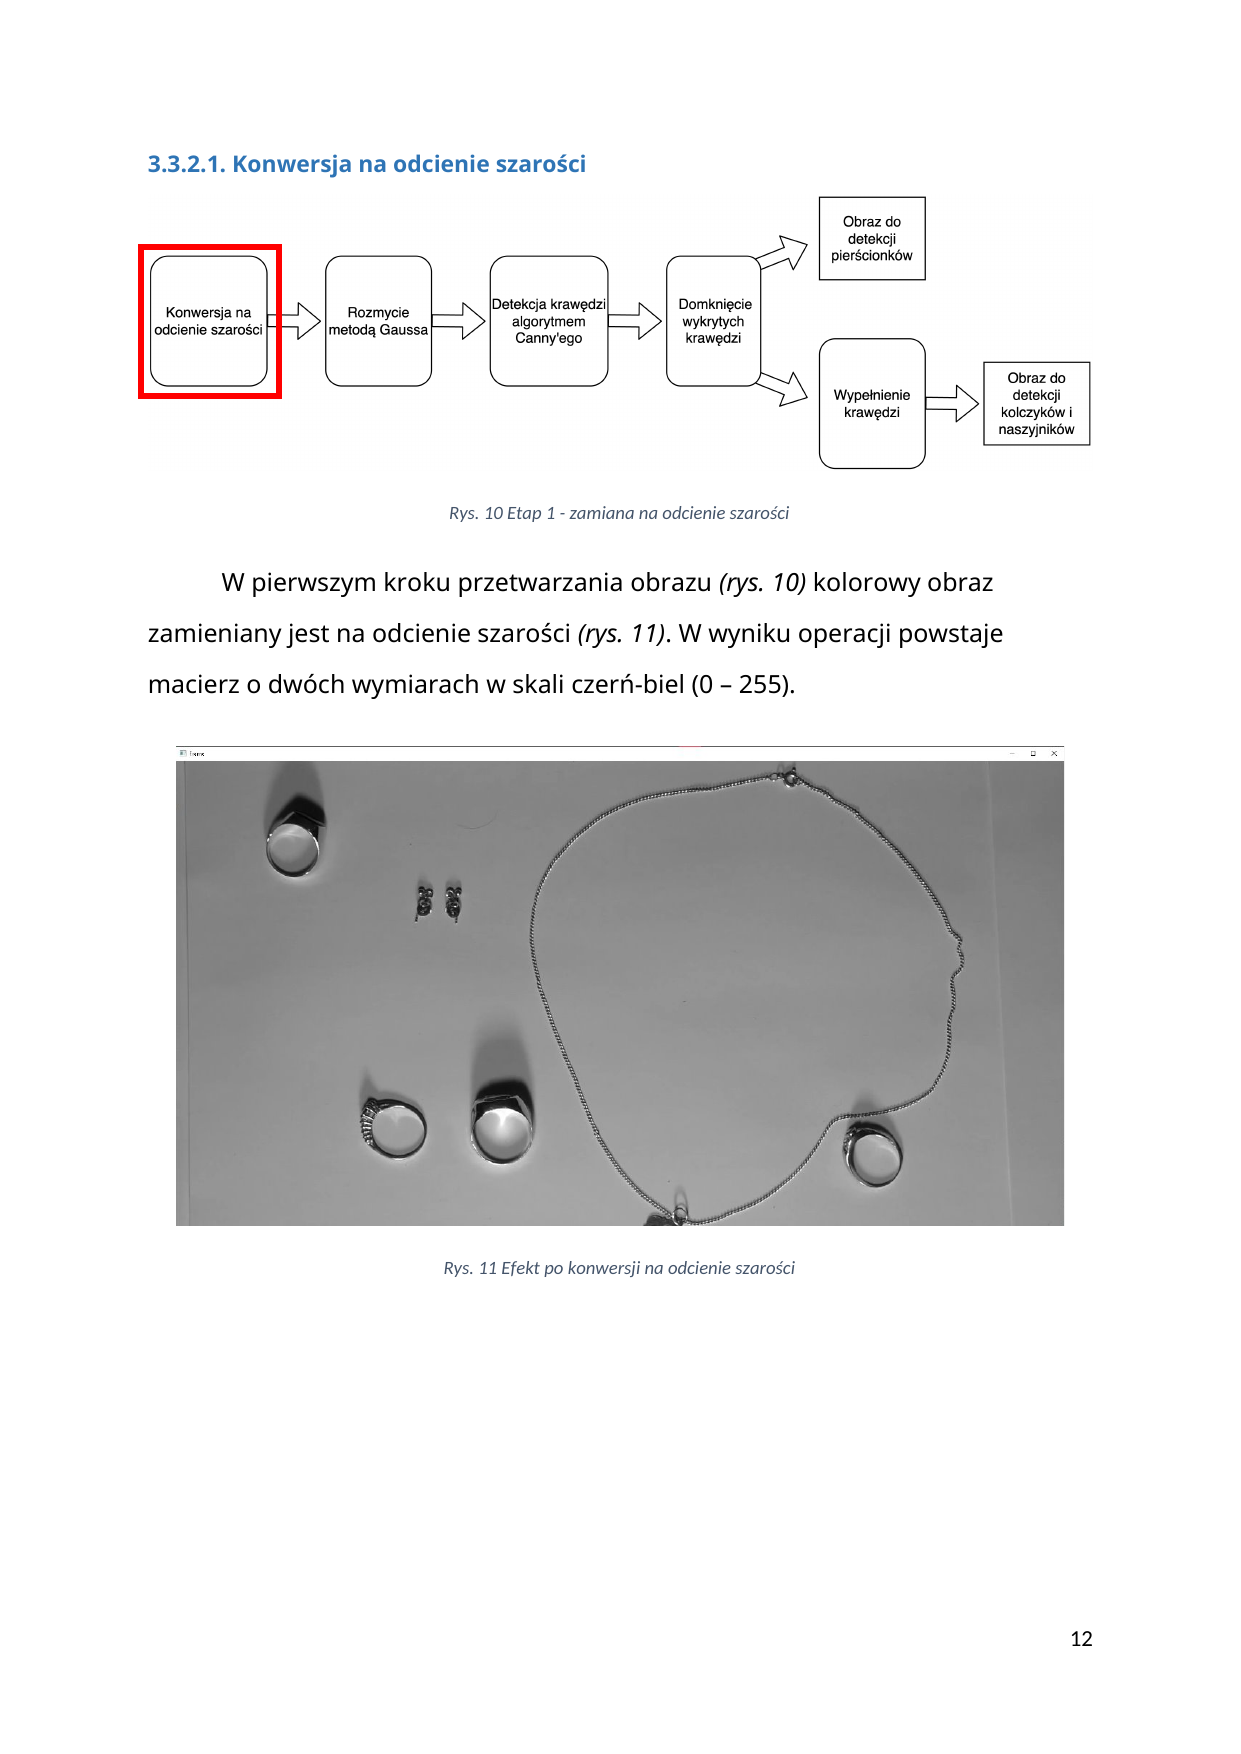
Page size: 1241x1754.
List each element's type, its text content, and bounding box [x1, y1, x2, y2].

picture [147, 250, 276, 393]
subtitle 3.3.2.1. Konwersja na odcienie szarości [148, 148, 1093, 179]
picture [176, 746, 1065, 1226]
text W pierwszym kroku przetwarzania obrazu (rys. 10) kolorowy obraz zamieniany jest na odcienie szarości (rys. 11). W wyniku operacji powstaje macierz o dwóch wymiarach w skali czerń-biel (0 – 255). [148, 564, 1093, 701]
text Rys. 11 Efekt po konwersji na odcienie szarości [148, 1257, 1093, 1279]
picture [147, 194, 1093, 471]
text Rys. 10 Etap 1 - zamiana na odcienie szarości [148, 501, 1093, 524]
